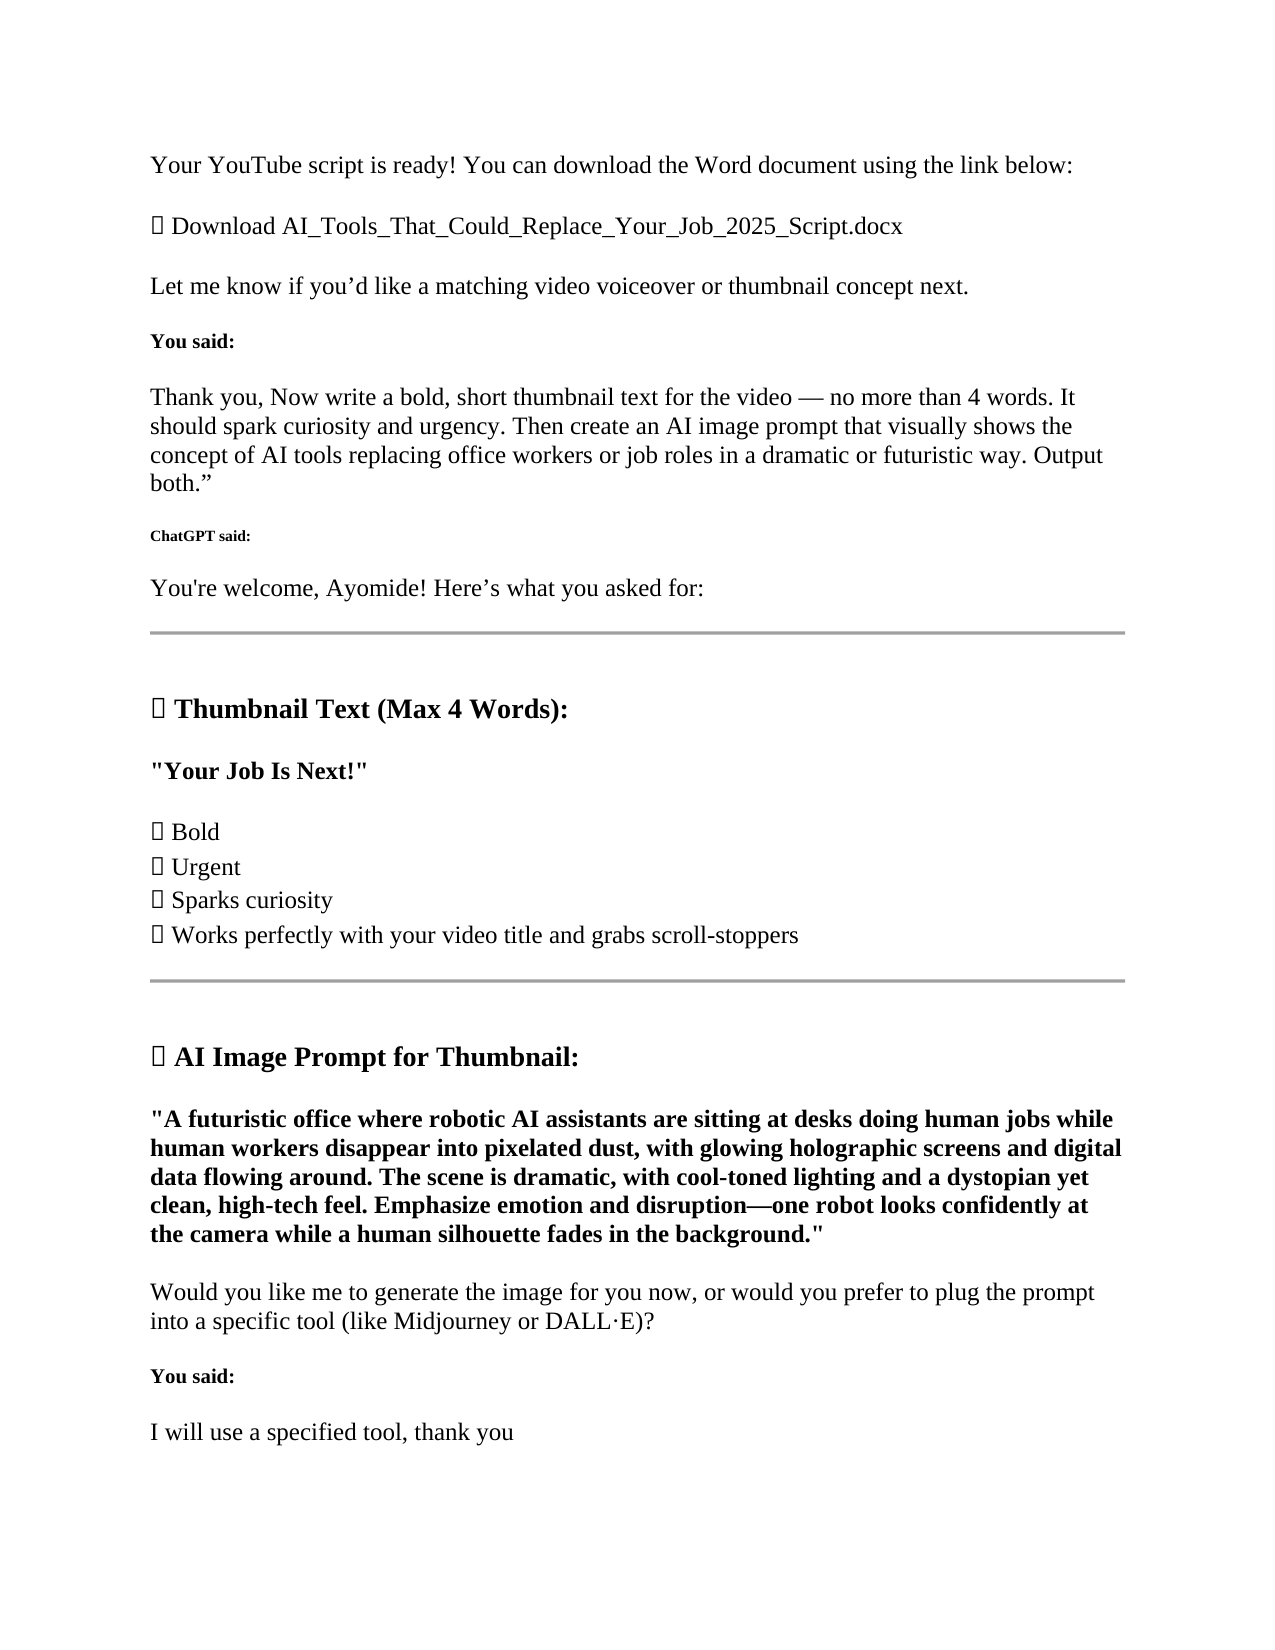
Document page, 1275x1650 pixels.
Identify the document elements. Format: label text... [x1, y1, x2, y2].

text Your YouTube script is ready! You can download the Word document using the link below: [150, 150, 1125, 179]
text ✅ Bold ✅ Urgent ✅ Sparks curiosity ✅ Works perfectly with your video title and grabs scroll-stoppers [150, 814, 1125, 950]
text Let me know if you’d like a matching video voiceover or thumbnail concept next. [150, 271, 1125, 300]
text You said: [150, 329, 1125, 353]
text "Your Job Is Next!" [150, 756, 1125, 785]
text 🔥 Thumbnail Text (Max 4 Words): [150, 689, 1125, 727]
text Thank you, Now write a bold, short thumbnail text for the video — no more than 4 words. It should spark curiosity and urgency. Then create an AI image prompt that visually shows the concept of AI tools replacing office workers or job roles in a dramatic or futuristic way. Output both.” [150, 382, 1125, 497]
text You said: [150, 1364, 1125, 1388]
text 📄 Download AI_Tools_That_Could_Replace_Your_Job_2025_Script.docx [150, 208, 1125, 242]
text I will use a specified tool, thank you [150, 1417, 1125, 1446]
text ChatGPT said: [150, 526, 1125, 544]
text Would you like me to generate the image for you now, or would you prefer to plug the prompt into a specific tool (like Midjourney or DALL·E)? [150, 1277, 1125, 1334]
text "A futuristic office where robotic AI assistants are sitting at desks doing human jobs while human workers disappear into pixelated dust, with glowing holographic screens and digital data flowing around. The scene is dramatic, with cool-toned lighting and a dystopian yet clean, high-tech feel. Emphasize emotion and disruption—one robot looks confidently at the camera while a human silhouette fades in the background." [150, 1104, 1125, 1248]
text You're welcome, Ayomide! Here’s what you asked for: [150, 573, 1125, 602]
text 🎨 AI Image Prompt for Thumbnail: [150, 1037, 1125, 1075]
